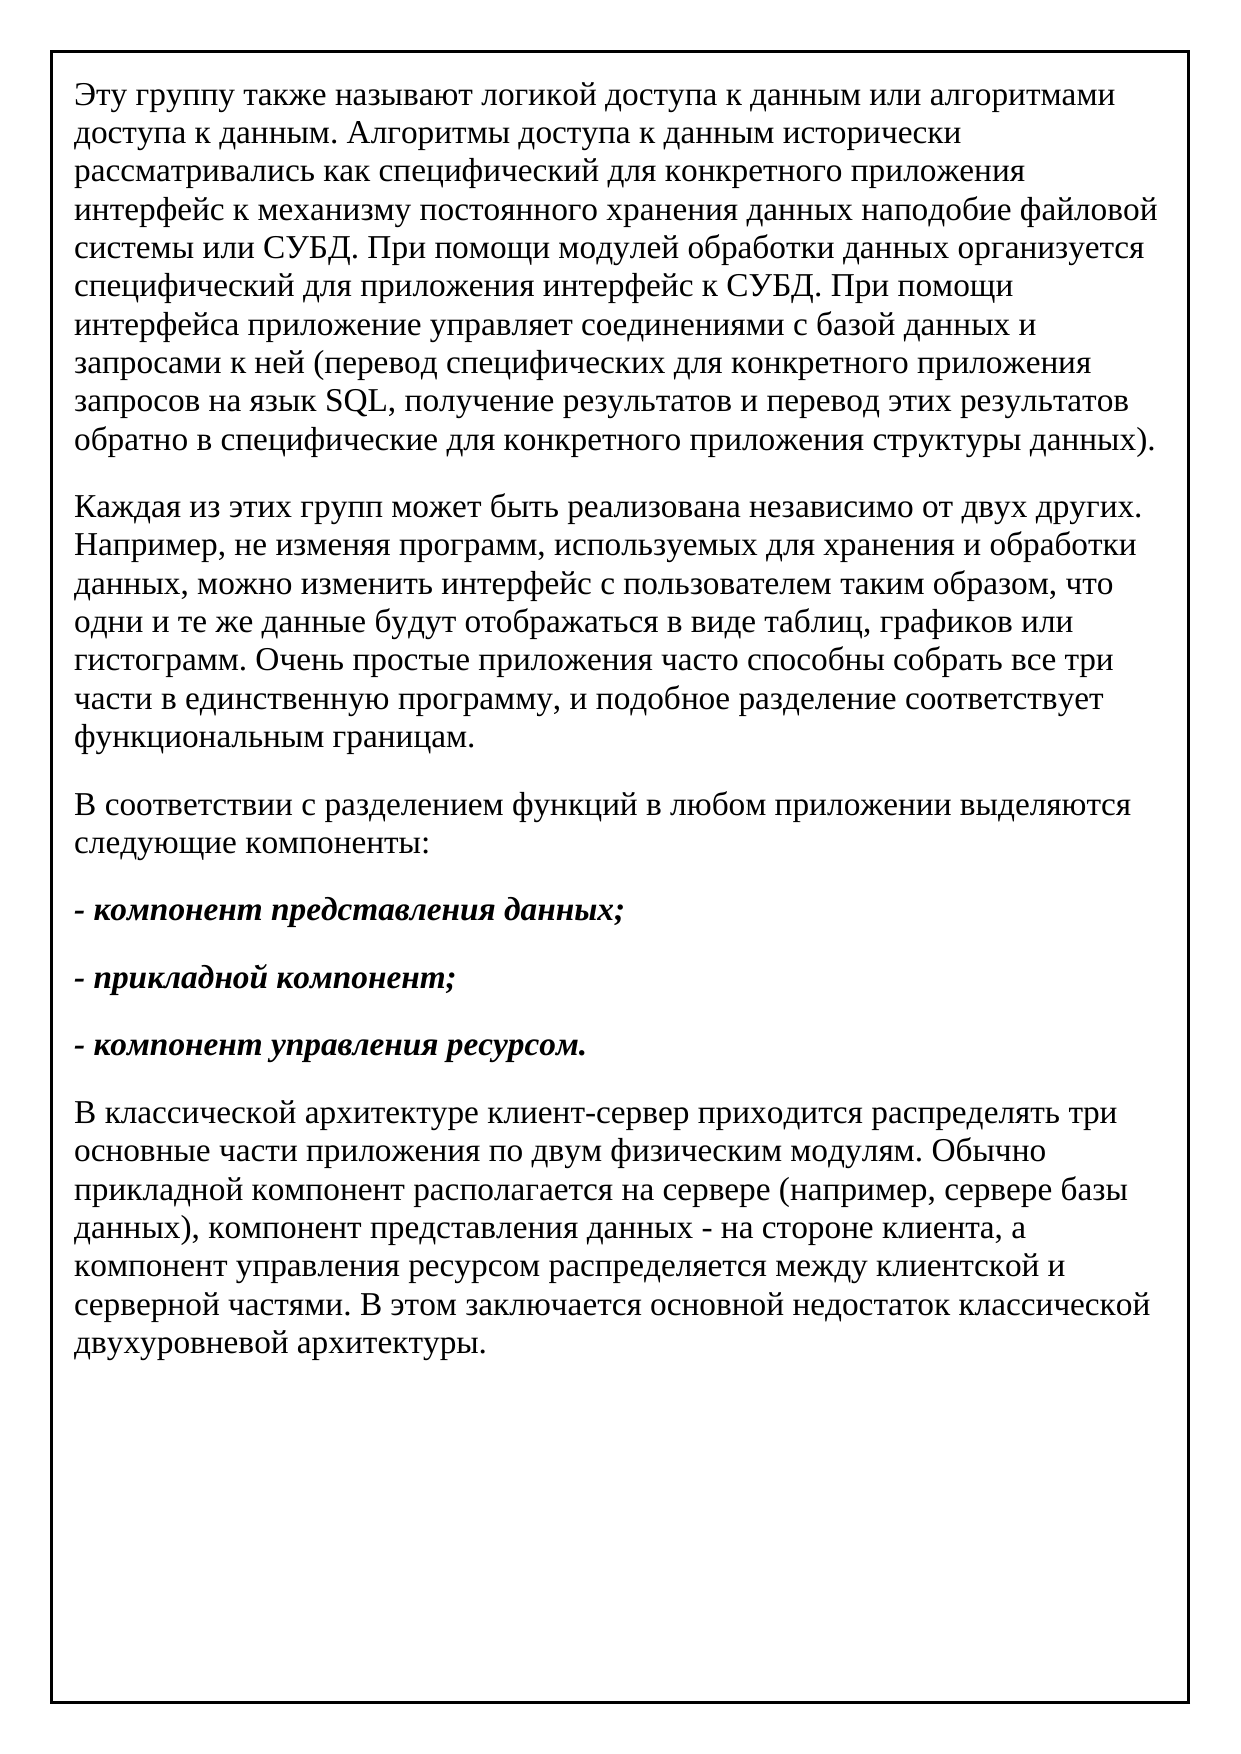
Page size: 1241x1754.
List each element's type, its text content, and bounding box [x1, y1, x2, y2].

text Эту группу также называют логикой доступа к данным или алгоритмами доступа к данным. Алгоритмы доступа к данным исторически рассматривались как специфический для конкретного приложения интерфейс к механизму постоянного хранения данных наподобие файловой системы или СУБД. При помощи модулей обработки данных организуется специфический для приложения интерфейс к СУБД. При помощи интерфейса приложение управляет соединениями с базой данных и запросами к ней (перевод специфических для конкретного приложения запросов на язык SQL, получение результатов и перевод этих результатов обратно в специфические для конкретного приложения структуры данных). [74, 74, 1167, 457]
text - компонент управления ресурсом. [74, 1025, 1167, 1063]
text Каждая из этих групп может быть реализована независимо от двух других. Например, не изменяя программ, используемых для хранения и обработки данных, можно изменить интерфейс с пользователем таким образом, что одни и те же данные будут отображаться в виде таблиц, графиков или гистограмм. Очень простые приложения часто способны собрать все три части в единственную программу, и подобное разделение соответствует функциональным границам. [74, 486, 1167, 755]
text В соответствии с разделением функций в любом приложении выделяются следующие компоненты: [74, 784, 1167, 861]
text - компонент представления данных; [74, 890, 1167, 928]
text В классической архитектуре клиент-сервер приходится распределять три основные части приложения по двум физическим модулям. Обычно прикладной компонент располагается на сервере (например, сервере базы данных), компонент представления данных - на стороне клиента, а компонент управления ресурсом распределяется между клиентской и серверной частями. В этом заключается основной недостаток классической двухуровневой архитектуры. [74, 1092, 1167, 1361]
text - прикладной компонент; [74, 957, 1167, 996]
